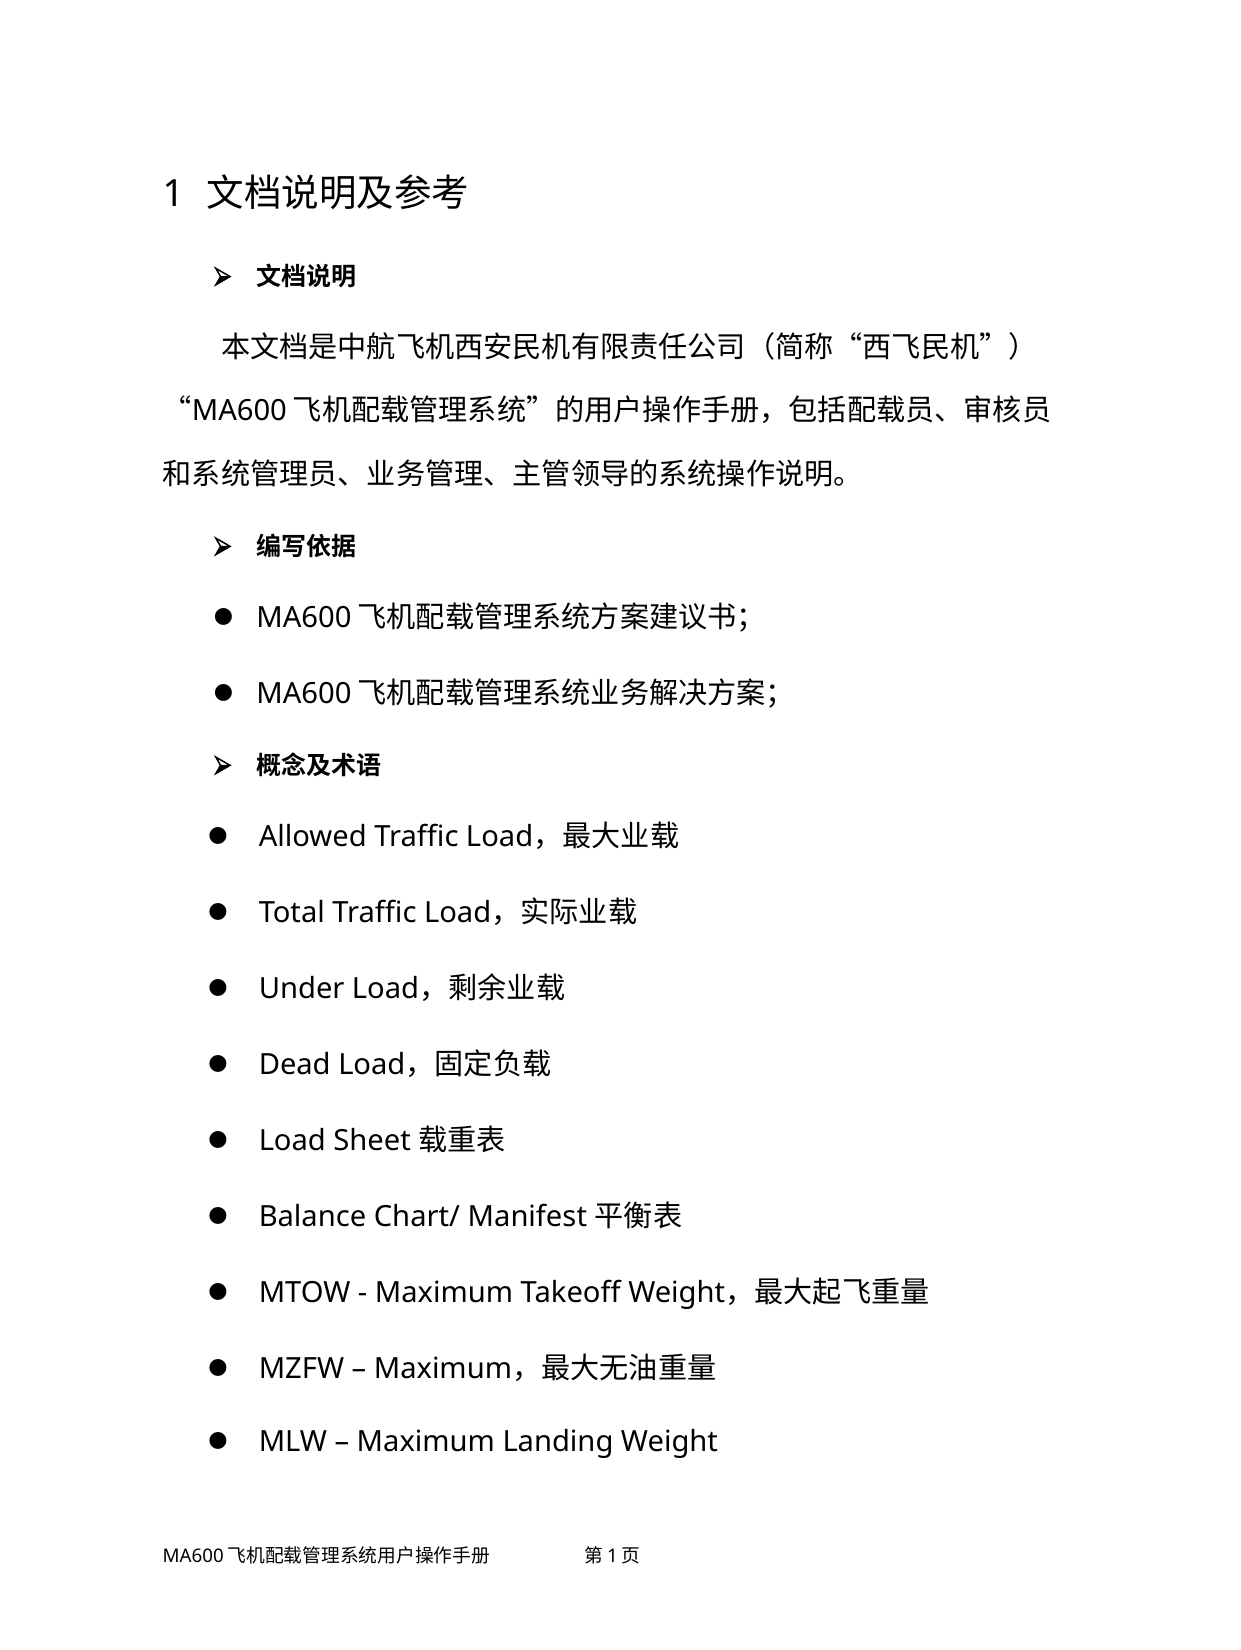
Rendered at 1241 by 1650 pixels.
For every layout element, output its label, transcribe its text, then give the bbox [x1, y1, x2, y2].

list Balance Chart/ Manifest 平衡表 [207, 1192, 1078, 1235]
text 本文档是中航飞机西安民机有限责任公司（简称“西飞民机”）“MA600飞机配载管理系统”的用户操作手册，包括配载员、审核员和系统管理员、业务管理、主管领导的系统操作说明。 [162, 323, 1078, 493]
list 文档说明 [213, 257, 1078, 293]
list MA600飞机配载管理系统方案建议书； [212, 593, 1078, 636]
list MLW – Maximum Landing Weight [207, 1421, 1078, 1460]
list 概念及术语 [213, 745, 1078, 782]
list MZFW – Maximum，最大无油重量 [207, 1344, 1078, 1387]
list 编写依据 [213, 526, 1078, 563]
text 文档说明及参考 [162, 162, 1078, 217]
list Load Sheet 载重表 [207, 1116, 1078, 1159]
list Under Load，剩余业载 [207, 964, 1078, 1007]
list Total Traffic Load，实际业载 [207, 888, 1078, 931]
list MA600飞机配载管理系统业务解决方案； [212, 669, 1078, 712]
list MTOW - Maximum Takeoff Weight，最大起飞重量 [207, 1268, 1078, 1311]
list Allowed Traffic Load，最大业载 [207, 812, 1078, 855]
list Dead Load，固定负载 [207, 1040, 1078, 1083]
